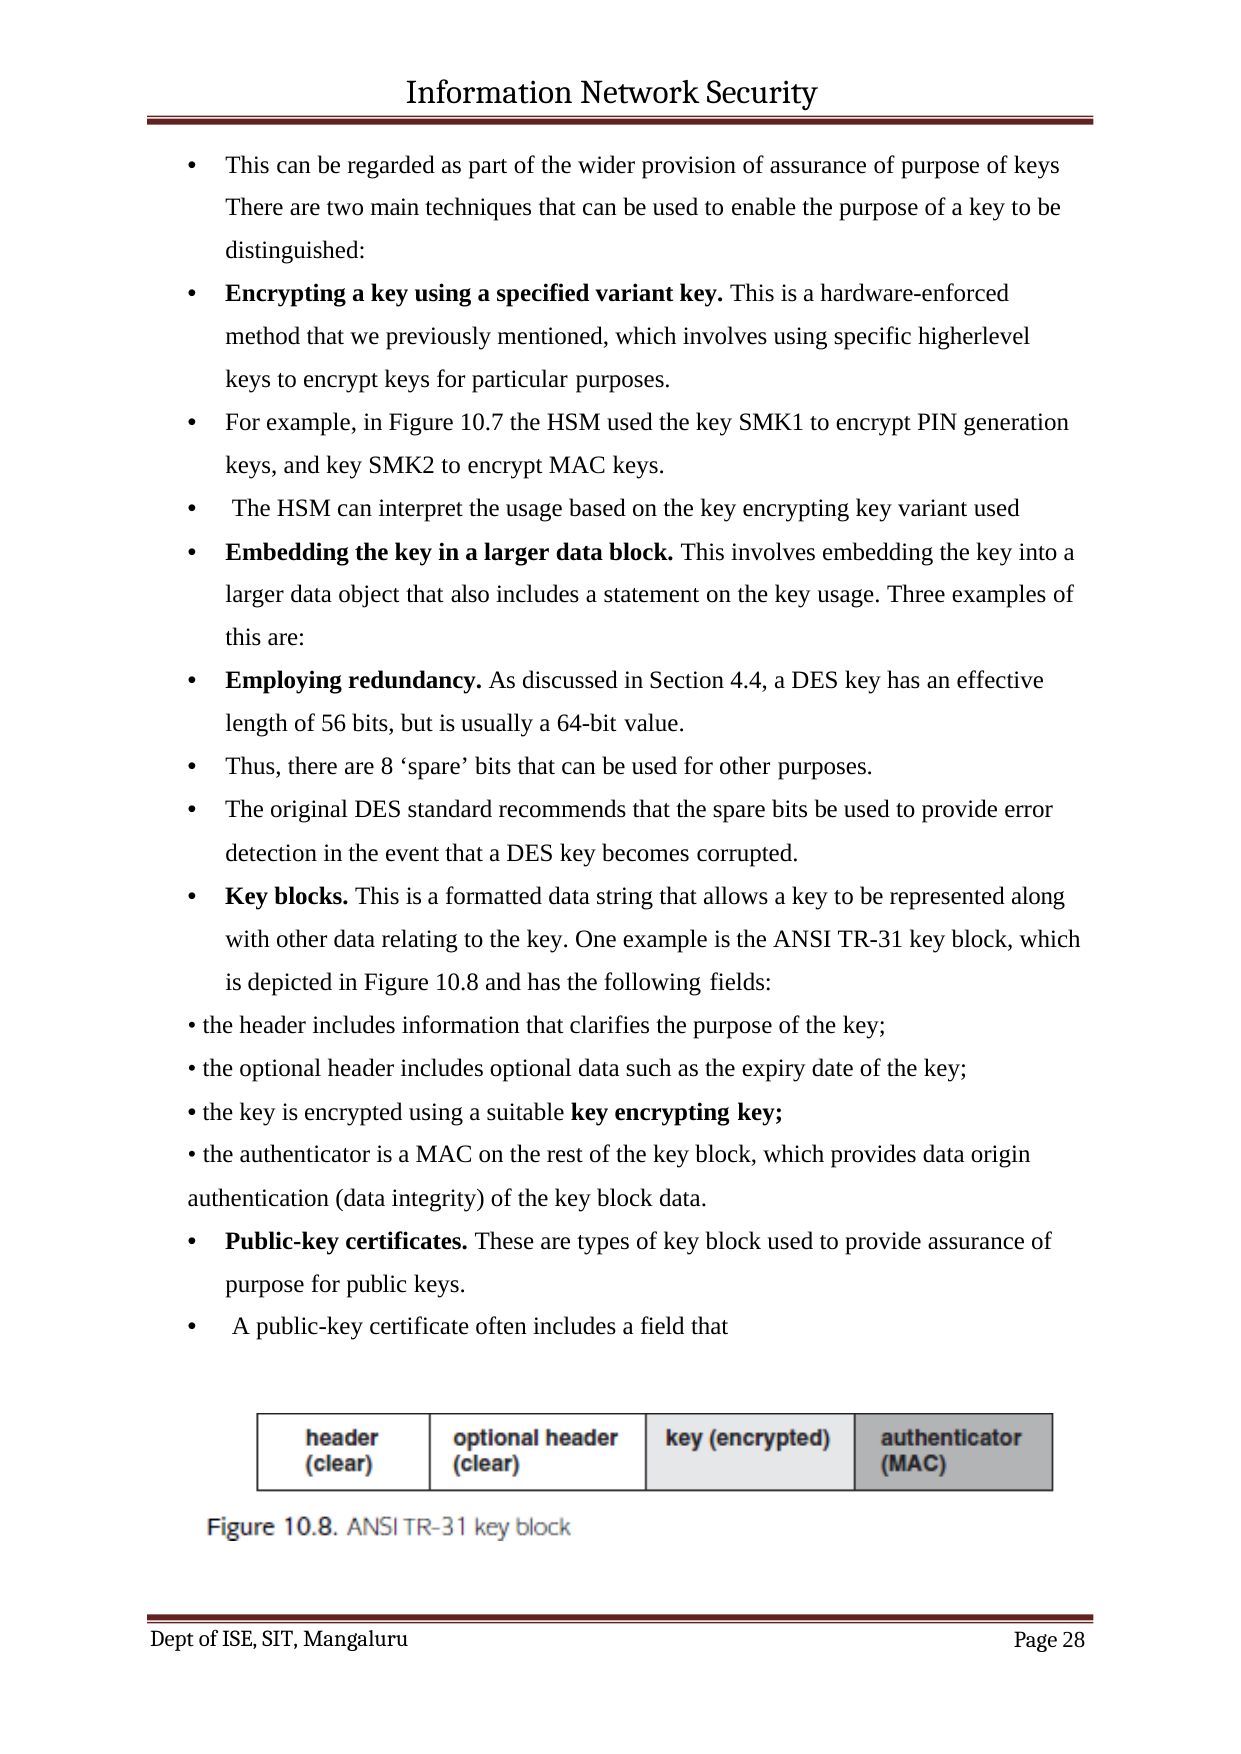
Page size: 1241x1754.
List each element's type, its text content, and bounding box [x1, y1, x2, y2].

list Encrypting a key using a specified variant key. This is a hardware-enforced method that we previously mentioned, which involves using specific higherlevel keys to encrypt keys for particular purposes. [187, 278, 1082, 393]
list The original DES standard recommends that the spare bits be used to provide error detection in the event that a DES key becomes corrupted. [187, 794, 1053, 866]
picture [207, 1413, 1054, 1541]
list Employing redundancy. As discussed in Section 4.4, a DES key has an effective length of 56 bits, but is usually a 64-bit value. [187, 666, 1044, 737]
list Thus, there are 8 ‘spare’ bits that can be used for other purposes. [187, 751, 1103, 780]
list the key is encrypted using a suitable key encrypting key; [187, 1097, 1103, 1125]
list This can be regarded as part of the wider provision of assurance of purpose of keys There are two main techniques that can be used to enable the purpose of a key to be distinguished: [187, 149, 1061, 263]
list Embedding the key in a larger data block. This involves embedding the key into a larger data object that also includes a statement on the key usage. Three examples of this are: [187, 537, 1075, 651]
list The HSM can interpret the usage based on the key encrypting key variant used [187, 494, 1103, 522]
list the authenticator is a MAC on the rest of the key block, which provides data origin authentication (data integrity) of the key block data. [187, 1139, 1032, 1211]
list the optional header includes optional data such as the expiry date of the key; [187, 1053, 1103, 1082]
list For example, in Figure 10.7 the HSM used the key SMK1 to encrypt PIN generation keys, and key SMK2 to encrypt MAC keys. [187, 407, 1071, 479]
list the header includes information that clarifies the purpose of the key; [187, 1010, 1103, 1039]
list A public-key certificate often includes a field that [187, 1311, 1103, 1340]
list Public-key certificates. These are types of key block used to provide assurance of purpose for public keys. [187, 1226, 1053, 1297]
list Key blocks. This is a formatted data string that allows a key to be represented along with other data relating to the key. One example is the ANSI TR-31 key block, which is depicted in Figure 10.8 and has the following fields: [187, 881, 1082, 996]
